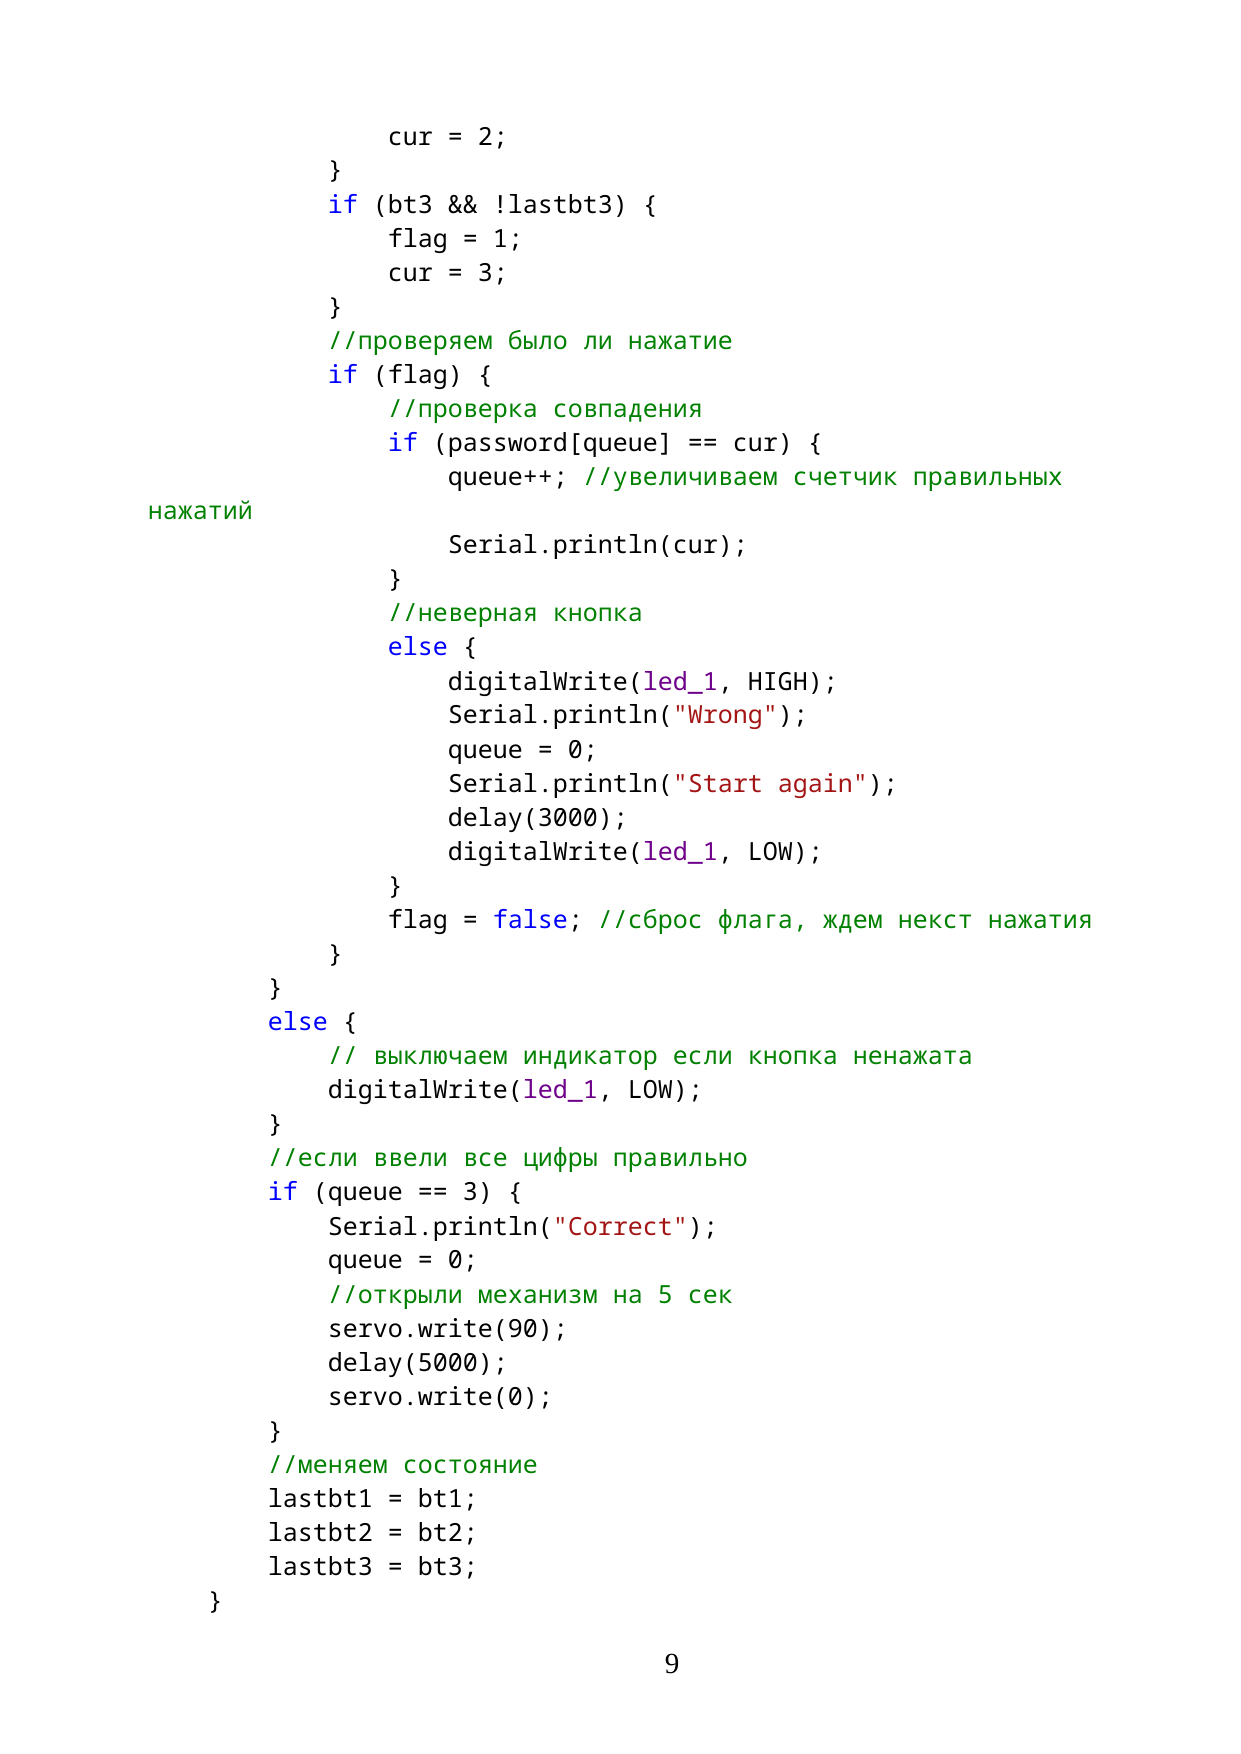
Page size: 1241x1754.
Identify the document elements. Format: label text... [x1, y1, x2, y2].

text if (queue == 3) { [148, 1174, 1122, 1208]
text delay(3000); [148, 799, 1122, 833]
text } [148, 152, 1122, 186]
text cur = 3; [148, 254, 1122, 288]
text //проверка совпадения [148, 391, 1122, 425]
text lastbt2 = bt2; [148, 1515, 1122, 1549]
text Serial.println("Wrong"); [148, 697, 1122, 731]
text servo.write(0); [148, 1378, 1122, 1412]
text delay(5000); [148, 1344, 1122, 1378]
text //проверяем было ли нажатие [148, 322, 1122, 357]
text } [148, 867, 1122, 902]
text if (password[queue] == cur) { [148, 425, 1122, 459]
text if (bt3 && !lastbt3) { [148, 186, 1122, 220]
text //открыли механизм на 5 сек [148, 1276, 1122, 1310]
text } [148, 561, 1122, 595]
text else { [148, 1004, 1122, 1038]
text //если ввели все цифры правильно [148, 1140, 1122, 1174]
text queue++; //увеличиваем счетчик правильных нажатий [148, 459, 1122, 527]
text servo.write(90); [148, 1310, 1122, 1344]
text } [148, 936, 1122, 970]
text } [148, 1106, 1122, 1140]
text flag = false; //сброс флага, ждем некст нажатия [148, 902, 1122, 936]
text Serial.println(cur); [148, 527, 1122, 561]
text flag = 1; [148, 220, 1122, 254]
text } [148, 288, 1122, 322]
text digitalWrite(led_1, LOW); [148, 1072, 1122, 1106]
text lastbt3 = bt3; [148, 1549, 1122, 1583]
text digitalWrite(led_1, HIGH); [148, 663, 1122, 697]
text queue = 0; [148, 731, 1122, 765]
text } [148, 1583, 1122, 1617]
text if (flag) { [148, 357, 1122, 391]
text queue = 0; [148, 1242, 1122, 1276]
text Serial.println("Start again"); [148, 765, 1122, 799]
text digitalWrite(led_1, LOW); [148, 833, 1122, 867]
text } [148, 1412, 1122, 1447]
text lastbt1 = bt1; [148, 1481, 1122, 1515]
text // выключаем индикатор если кнопка ненажата [148, 1038, 1122, 1072]
text else { [148, 629, 1122, 663]
text //неверная кнопка [148, 595, 1122, 629]
text Serial.println("Correct"); [148, 1208, 1122, 1242]
text cur = 2; [148, 118, 1122, 152]
text //меняем состояние [148, 1447, 1122, 1481]
text } [148, 970, 1122, 1004]
